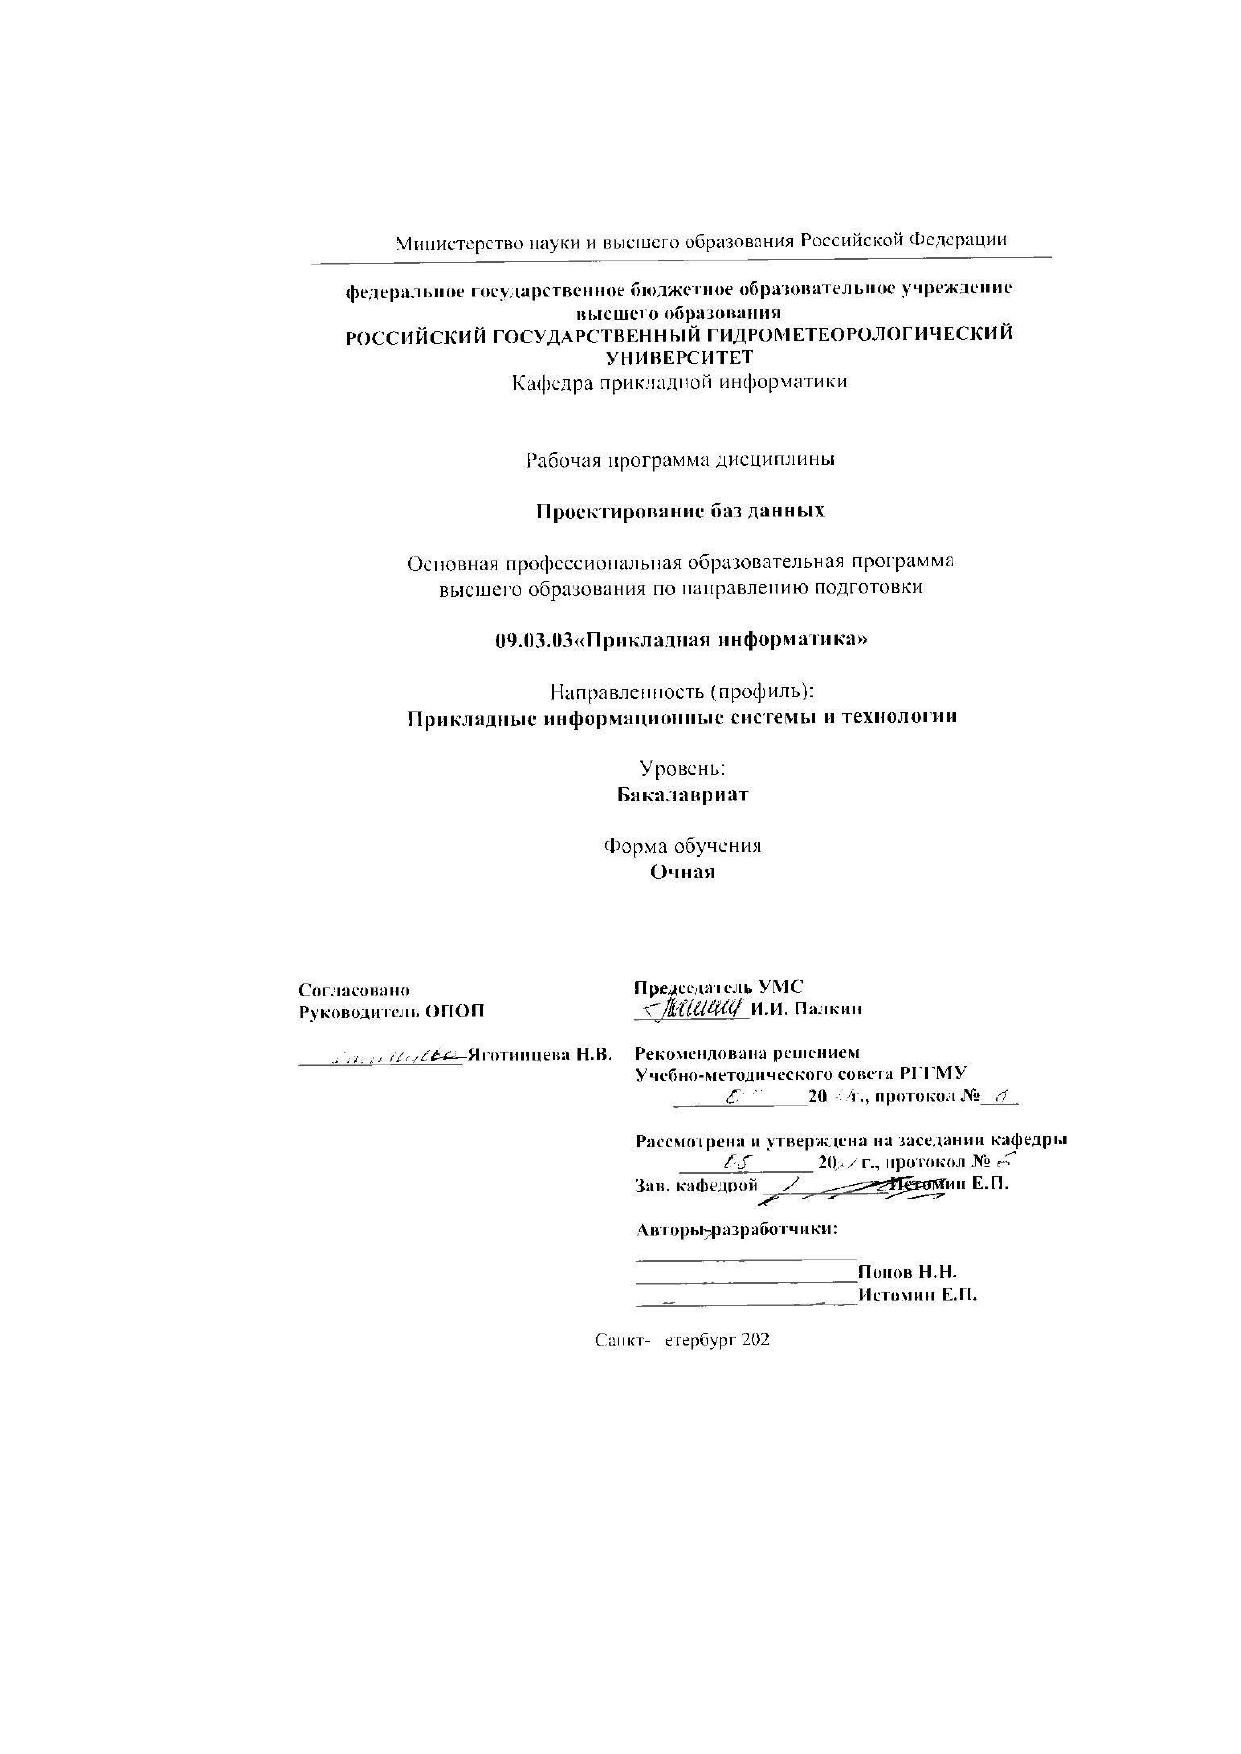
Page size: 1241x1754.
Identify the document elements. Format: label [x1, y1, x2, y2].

picture [162, 118, 1152, 1516]
